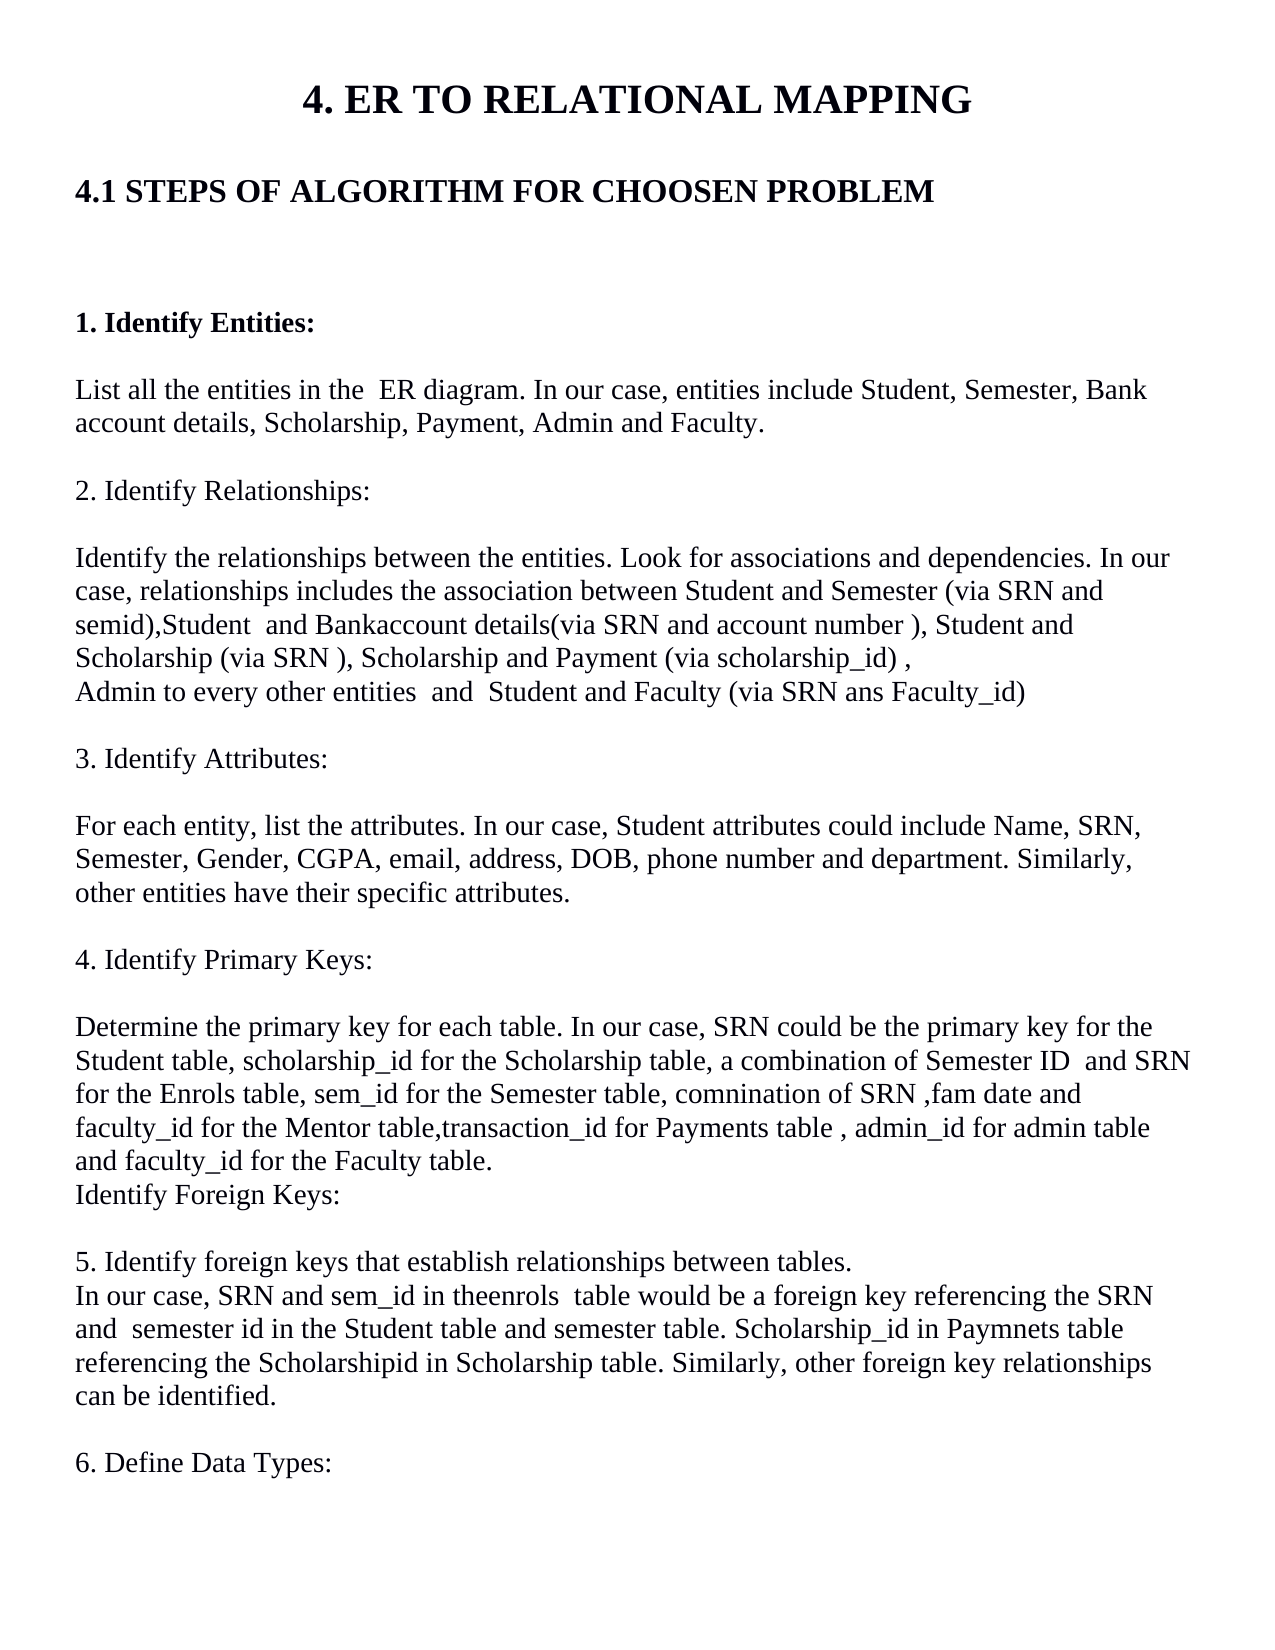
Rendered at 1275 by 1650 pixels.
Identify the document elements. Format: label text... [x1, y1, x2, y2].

text 2. Identify Relationships: [75, 473, 1200, 506]
text 4.1 STEPS OF ALGORITHM FOR CHOOSEN PROBLEM [75, 171, 1200, 209]
text 4. Identify Primary Keys: [75, 942, 1200, 976]
text 5. Identify foreign keys that establish relationships between tables. [75, 1244, 1200, 1278]
text For each entity, list the attributes. In our case, Student attributes could include Name, SRN, Semester, Gender, CGPA, email, address, DOB, phone number and department. Similarly, other entities have their specific attributes. [75, 808, 1200, 909]
text Identify Foreign Keys: [75, 1177, 1200, 1211]
text Identify the relationships between the entities. Look for associations and dependencies. In our case, relationships includes the association between Student and Semester (via SRN and semid),Student and Bankaccount details(via SRN and account number ), Student and Scholarship (via SRN ), Scholarship and Payment (via scholarship_id) , [75, 540, 1200, 674]
text In our case, SRN and sem_id in theenrols table would be a foreign key referencing the SRN and semester id in the Student table and semester table. Scholarship_id in Paymnets table referencing the Scholarshipid in Scholarship table. Similarly, other foreign key relationships can be identified. [75, 1278, 1200, 1412]
text 3. Identify Attributes: [75, 741, 1200, 774]
text List all the entities in the ER diagram. In our case, entities include Student, Semester, Bank account details, Scholarship, Payment, Admin and Faculty. [75, 372, 1200, 439]
text 6. Define Data Types: [75, 1445, 1200, 1479]
text 4. ER TO RELATIONAL MAPPING [75, 75, 1200, 123]
text Determine the primary key for each table. In our case, SRN could be the primary key for the Student table, scholarship_id for the Scholarship table, a combination of Semester ID and SRN for the Enrols table, sem_id for the Semester table, comnination of SRN ,fam date and faculty_id for the Mentor table,transaction_id for Payments table , admin_id for admin table and faculty_id for the Faculty table. [75, 1009, 1200, 1177]
text Admin to every other entities and Student and Faculty (via SRN ans Faculty_id) [75, 674, 1200, 707]
text 1. Identify Entities: [75, 305, 1200, 338]
